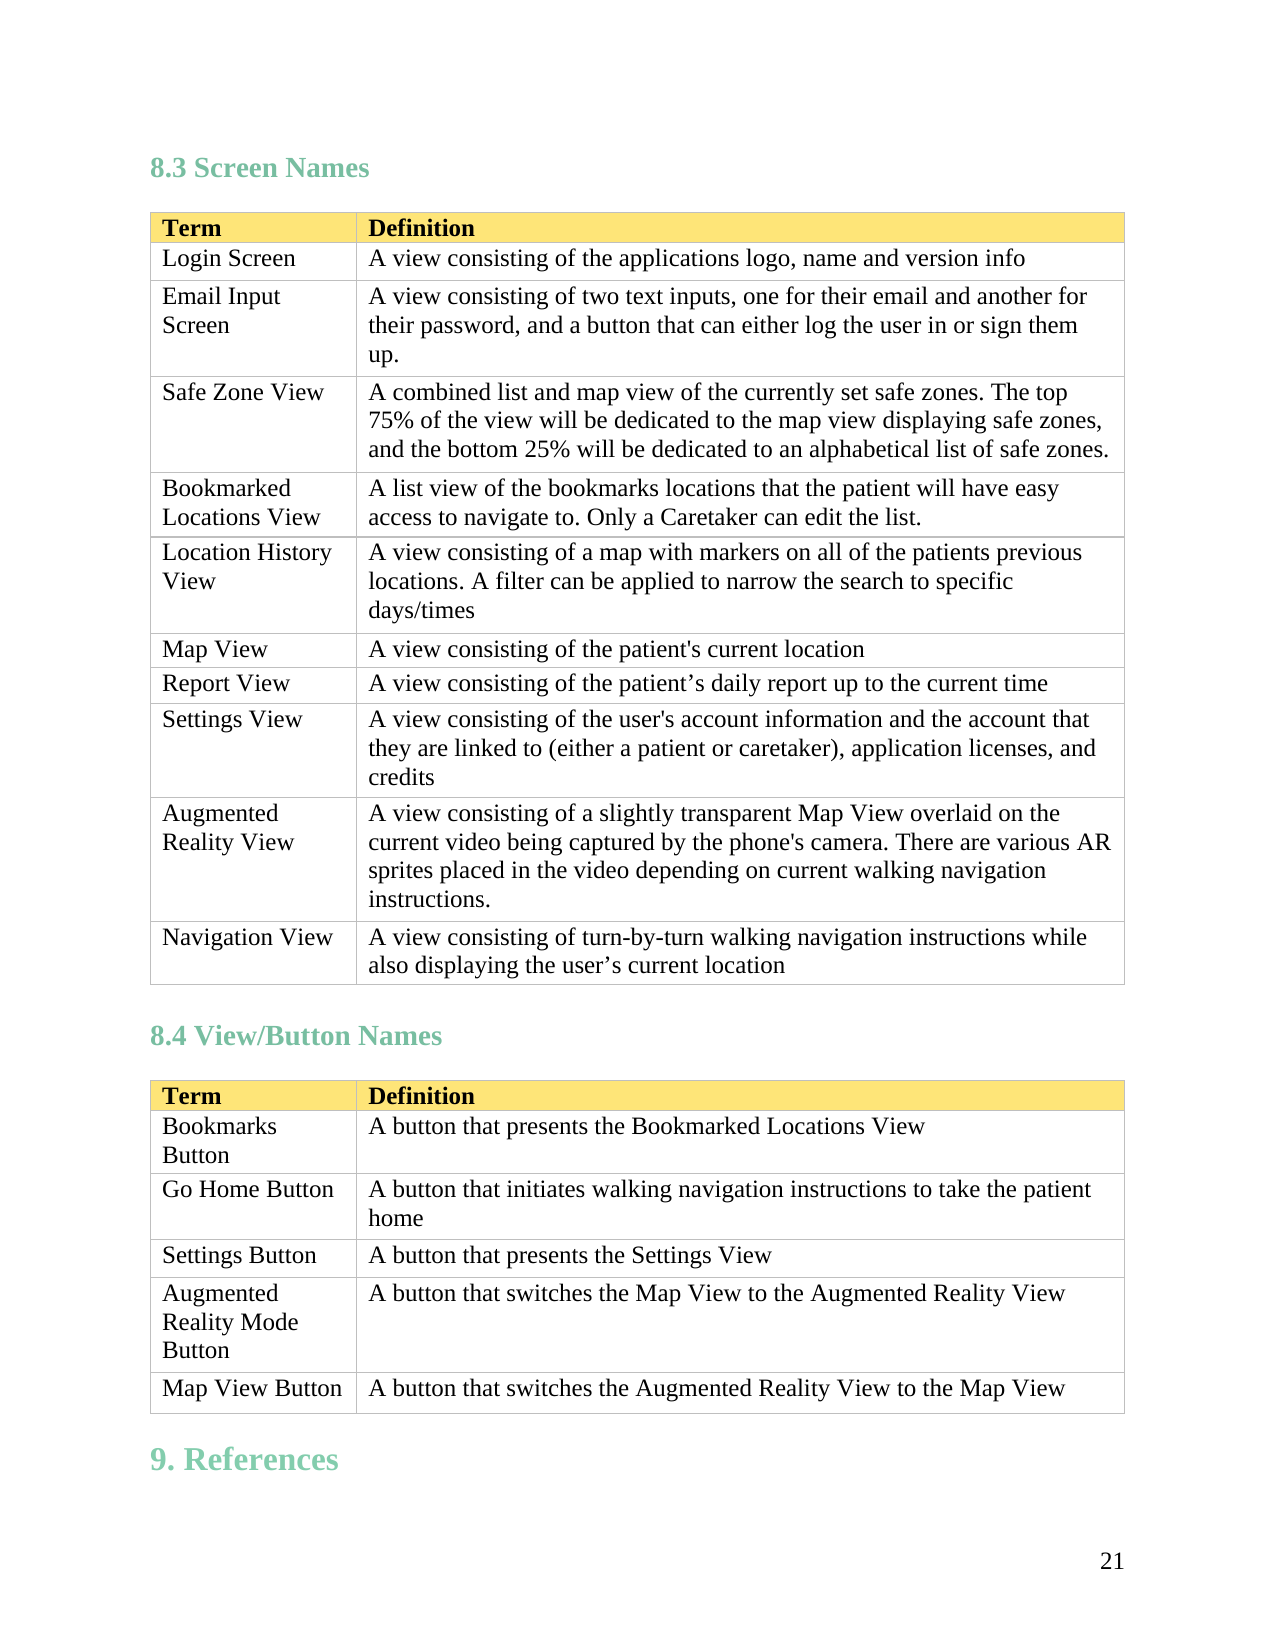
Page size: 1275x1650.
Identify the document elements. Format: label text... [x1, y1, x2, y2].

table_header Term [151, 1081, 356, 1110]
table_cell A list view of the bookmarks locations that the patient will have easy access to navigate to. Only a Caretaker can edit the list. [357, 473, 1124, 536]
table_cell Settings View [151, 704, 356, 797]
table_cell Settings Button [151, 1240, 356, 1277]
table_cell A button that initiates walking navigation instructions to take the patient home [357, 1174, 1124, 1239]
table_cell Safe Zone View [151, 377, 356, 472]
table_header Definition [357, 213, 1124, 242]
table_cell A button that switches the Augmented Reality View to the Map View [357, 1373, 1124, 1413]
subtitle 8.3 Screen Names [150, 150, 1125, 183]
table_cell A button that switches the Map View to the Augmented Reality View [357, 1278, 1124, 1372]
subtitle 8.4 View/Button Names [150, 1018, 1125, 1051]
table_cell A button that presents the Settings View [357, 1240, 1124, 1277]
table_cell Login Screen [151, 243, 356, 280]
table_cell Go Home Button [151, 1174, 356, 1239]
table_cell Map View Button [151, 1373, 356, 1413]
table_cell Navigation View [151, 922, 356, 984]
table_cell Location History View [151, 538, 356, 633]
table_cell Bookmarks Button [151, 1111, 356, 1173]
table_cell A view consisting of the user's account information and the account that they are linked to (either a patient or caretaker), application licenses, and credits [357, 704, 1124, 797]
table_header Term [151, 213, 356, 242]
table_cell A button that presents the Bookmarked Locations View [357, 1111, 1124, 1173]
table_cell A view consisting of a map with markers on all of the patients previous locations. A filter can be applied to narrow the search to specific days/times [357, 538, 1124, 633]
table_cell A view consisting of a slightly transparent Map View overlaid on the current video being captured by the phone's camera. There are various AR sprites placed in the video depending on current walking navigation instructions. [357, 798, 1124, 921]
table_cell A combined list and map view of the currently set safe zones. The top 75% of the view will be dedicated to the map view displaying safe zones, and the bottom 25% will be dedicated to an alphabetical list of safe zones. [357, 377, 1124, 472]
table_cell Augmented Reality View [151, 798, 356, 921]
table_header Definition [357, 1081, 1124, 1110]
table_cell Report View [151, 668, 356, 703]
table_cell A view consisting of the applications logo, name and version info [357, 243, 1124, 280]
table_cell A view consisting of turn-by-turn walking navigation instructions while also displaying the user’s current location [357, 922, 1124, 984]
table_cell Bookmarked Locations View [151, 473, 356, 536]
table_cell A view consisting of the patient’s daily report up to the current time [357, 668, 1124, 703]
table_cell Map View [151, 634, 356, 667]
table_cell Augmented Reality Mode Button [151, 1278, 356, 1372]
table_cell Email Input Screen [151, 281, 356, 376]
table_cell A view consisting of two text inputs, one for their email and another for their password, and a button that can either log the user in or sign them up. [357, 281, 1124, 376]
table_cell A view consisting of the patient's current location [357, 634, 1124, 667]
